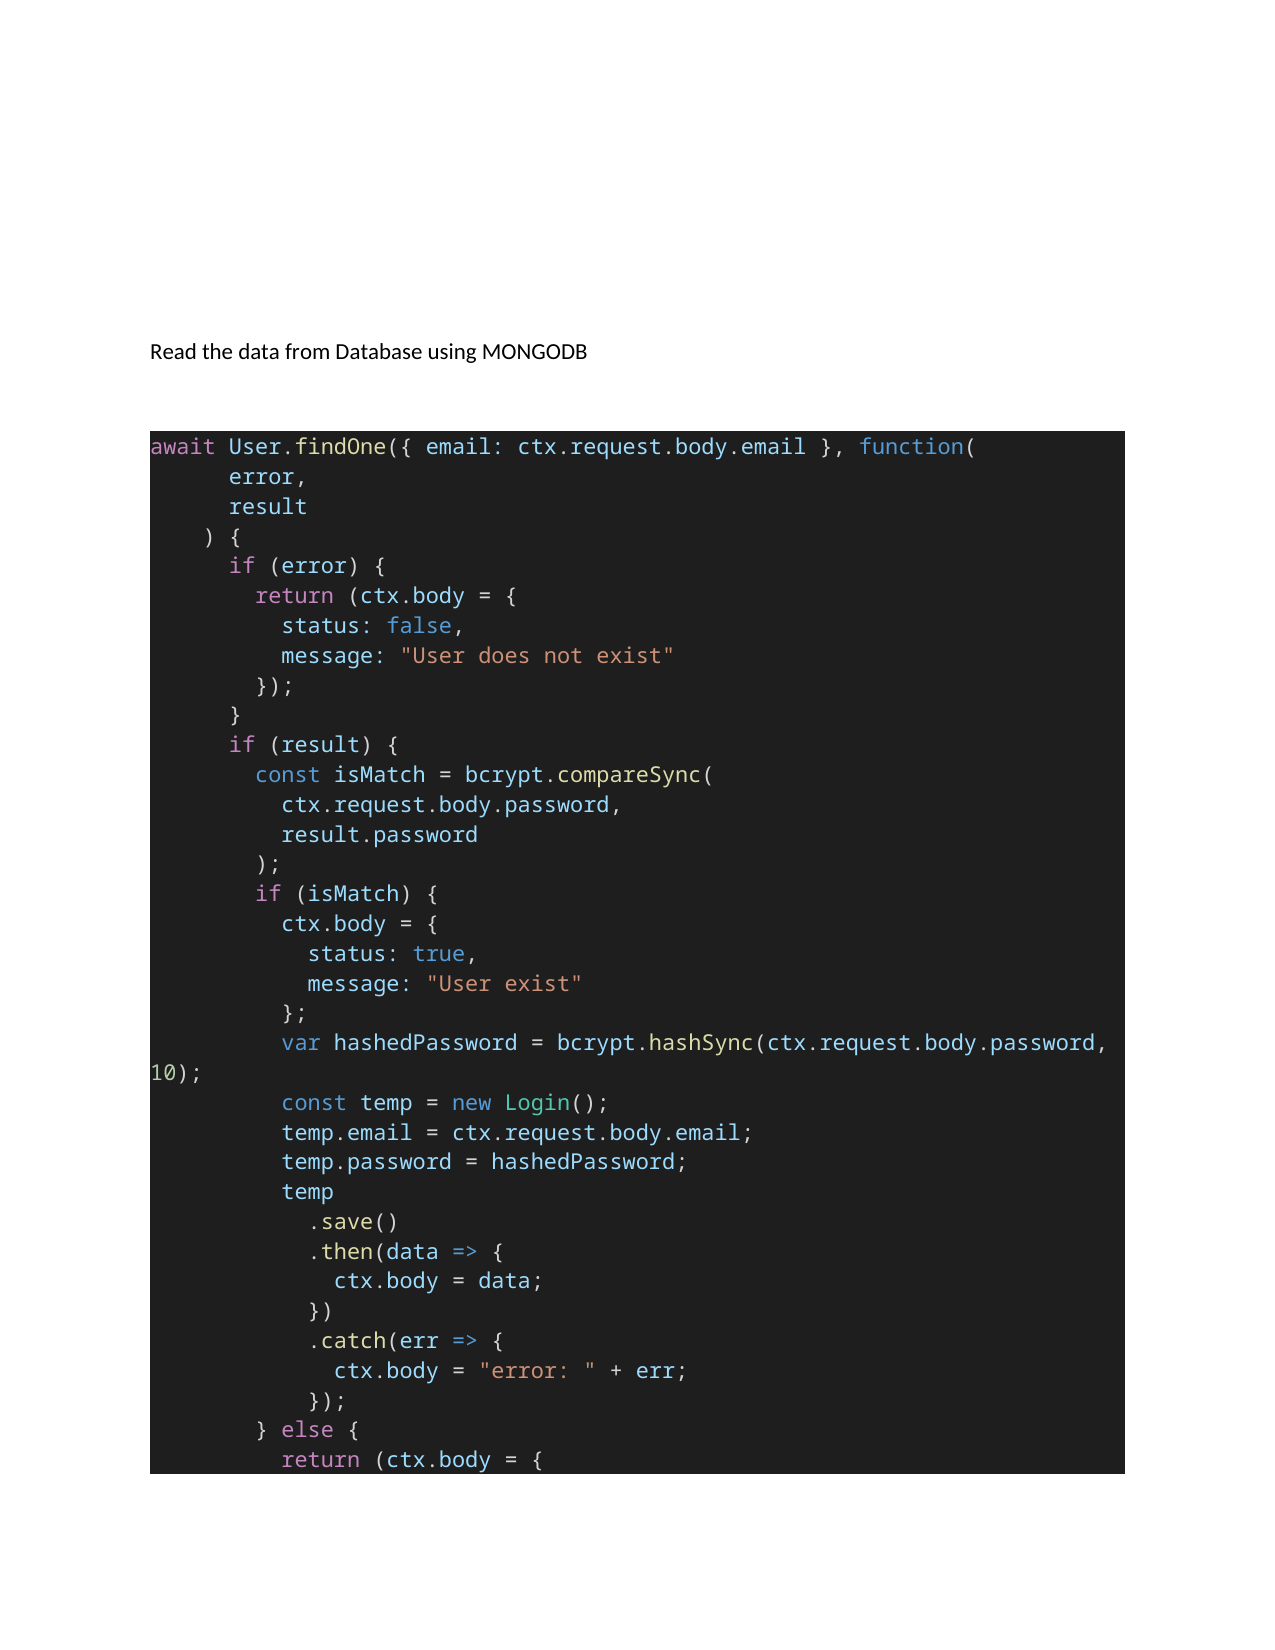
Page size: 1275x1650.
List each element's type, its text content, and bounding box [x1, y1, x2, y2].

text }); [150, 1384, 1125, 1414]
text return (ctx.body = { [150, 580, 1125, 610]
text result.password [150, 818, 1125, 848]
text var hashedPassword = bcrypt.hashSync(ctx.request.body.password, 10); [150, 1027, 1125, 1087]
text message: "User does not exist" [150, 640, 1125, 669]
text result [150, 491, 1125, 521]
text Read the data from Database using MONGODB [150, 337, 1125, 366]
text }; [150, 997, 1125, 1027]
text ctx.body = data; [150, 1265, 1125, 1295]
text if (isMatch) { [150, 878, 1125, 908]
text }) [150, 1295, 1125, 1325]
text } [150, 699, 1125, 729]
text temp.email = ctx.request.body.email; [150, 1116, 1125, 1146]
text await User.findOne({ email: ctx.request.body.email }, function( [150, 431, 1125, 461]
text ctx.body = { [150, 908, 1125, 938]
text ctx.body = "error: " + err; [150, 1355, 1125, 1384]
text if (error) { [150, 550, 1125, 580]
text .catch(err => { [150, 1325, 1125, 1355]
text error, [150, 461, 1125, 491]
text message: "User exist" [150, 967, 1125, 997]
text status: true, [150, 938, 1125, 967]
text .save() [150, 1206, 1125, 1236]
text const temp = new Login(); [150, 1087, 1125, 1116]
text } else { [150, 1414, 1125, 1444]
text const isMatch = bcrypt.compareSync( [150, 759, 1125, 789]
text temp.password = hashedPassword; [150, 1146, 1125, 1176]
text ) { [150, 521, 1125, 550]
text status: false, [150, 610, 1125, 640]
text temp [150, 1176, 1125, 1206]
text .then(data => { [150, 1236, 1125, 1265]
text if (result) { [150, 729, 1125, 759]
text return (ctx.body = { [150, 1444, 1125, 1474]
text }); [150, 669, 1125, 699]
text ); [150, 848, 1125, 878]
text ctx.request.body.password, [150, 789, 1125, 818]
